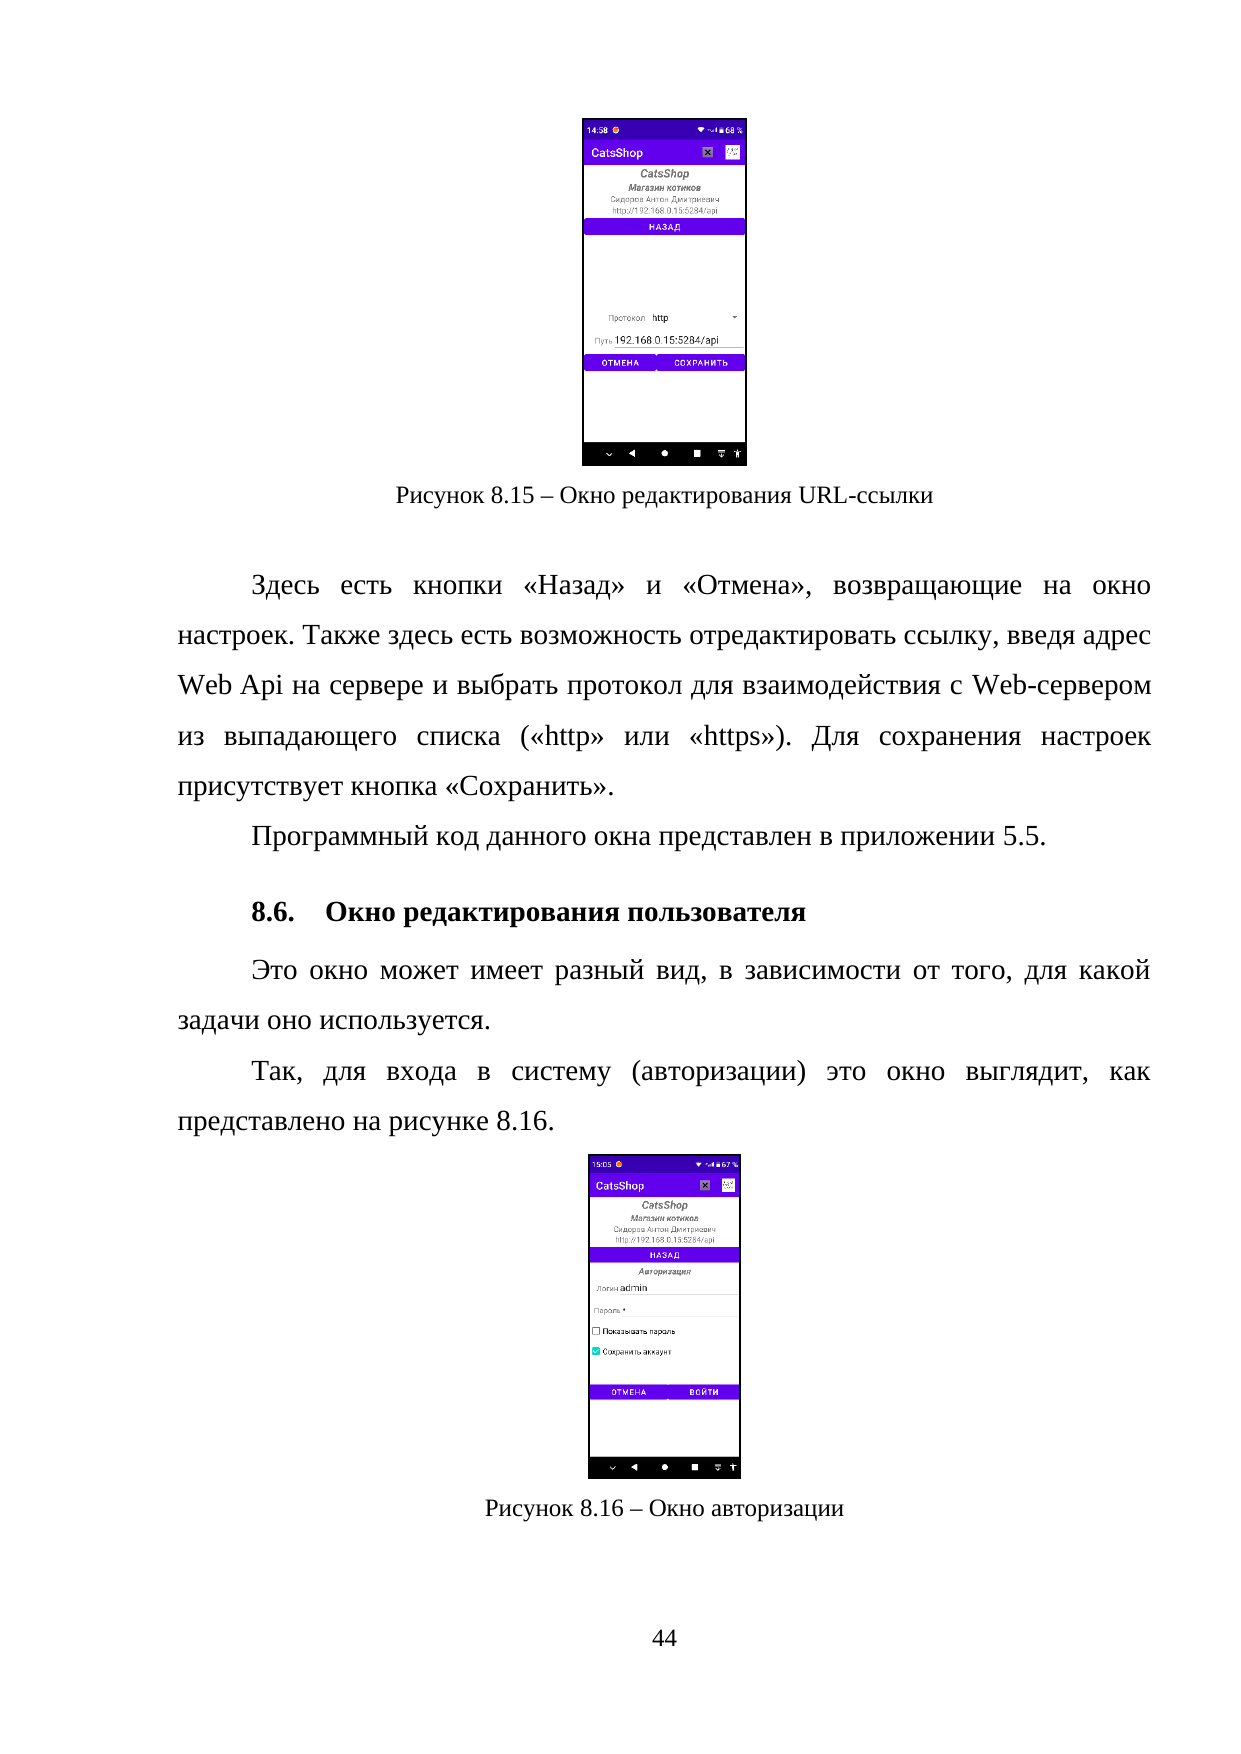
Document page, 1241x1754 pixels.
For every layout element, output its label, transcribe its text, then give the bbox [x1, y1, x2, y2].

subtitle Окно редактирования пользователя [177, 894, 1152, 927]
picture [584, 120, 745, 464]
picture [590, 1156, 739, 1477]
text Так, для входа в систему (авторизации) это окно выглядит, как представлено на рисунке 8.16. [177, 1053, 1152, 1137]
text Рисунок 8.15 – Окно редактирования URL-ссылки [177, 481, 1152, 509]
text Программный код данного окна представлен в приложении 5.5. [177, 818, 1152, 852]
text Рисунок 8.16 – Окно авторизации [177, 1493, 1152, 1522]
text Здесь есть кнопки «Назад» и «Отмена», возвращающие на окно настроек. Также здесь есть возможность отредактировать ссылку, введя адрес Web Api на сервере и выбрать протокол для взаимодействия с Web-сервером из выпадающего списка («http» или «https»). Для сохранения настроек присутствует кнопка «Сохранить». [177, 567, 1152, 802]
text Это окно может имеет разный вид, в зависимости от того, для какой задачи оно используется. [177, 952, 1152, 1036]
